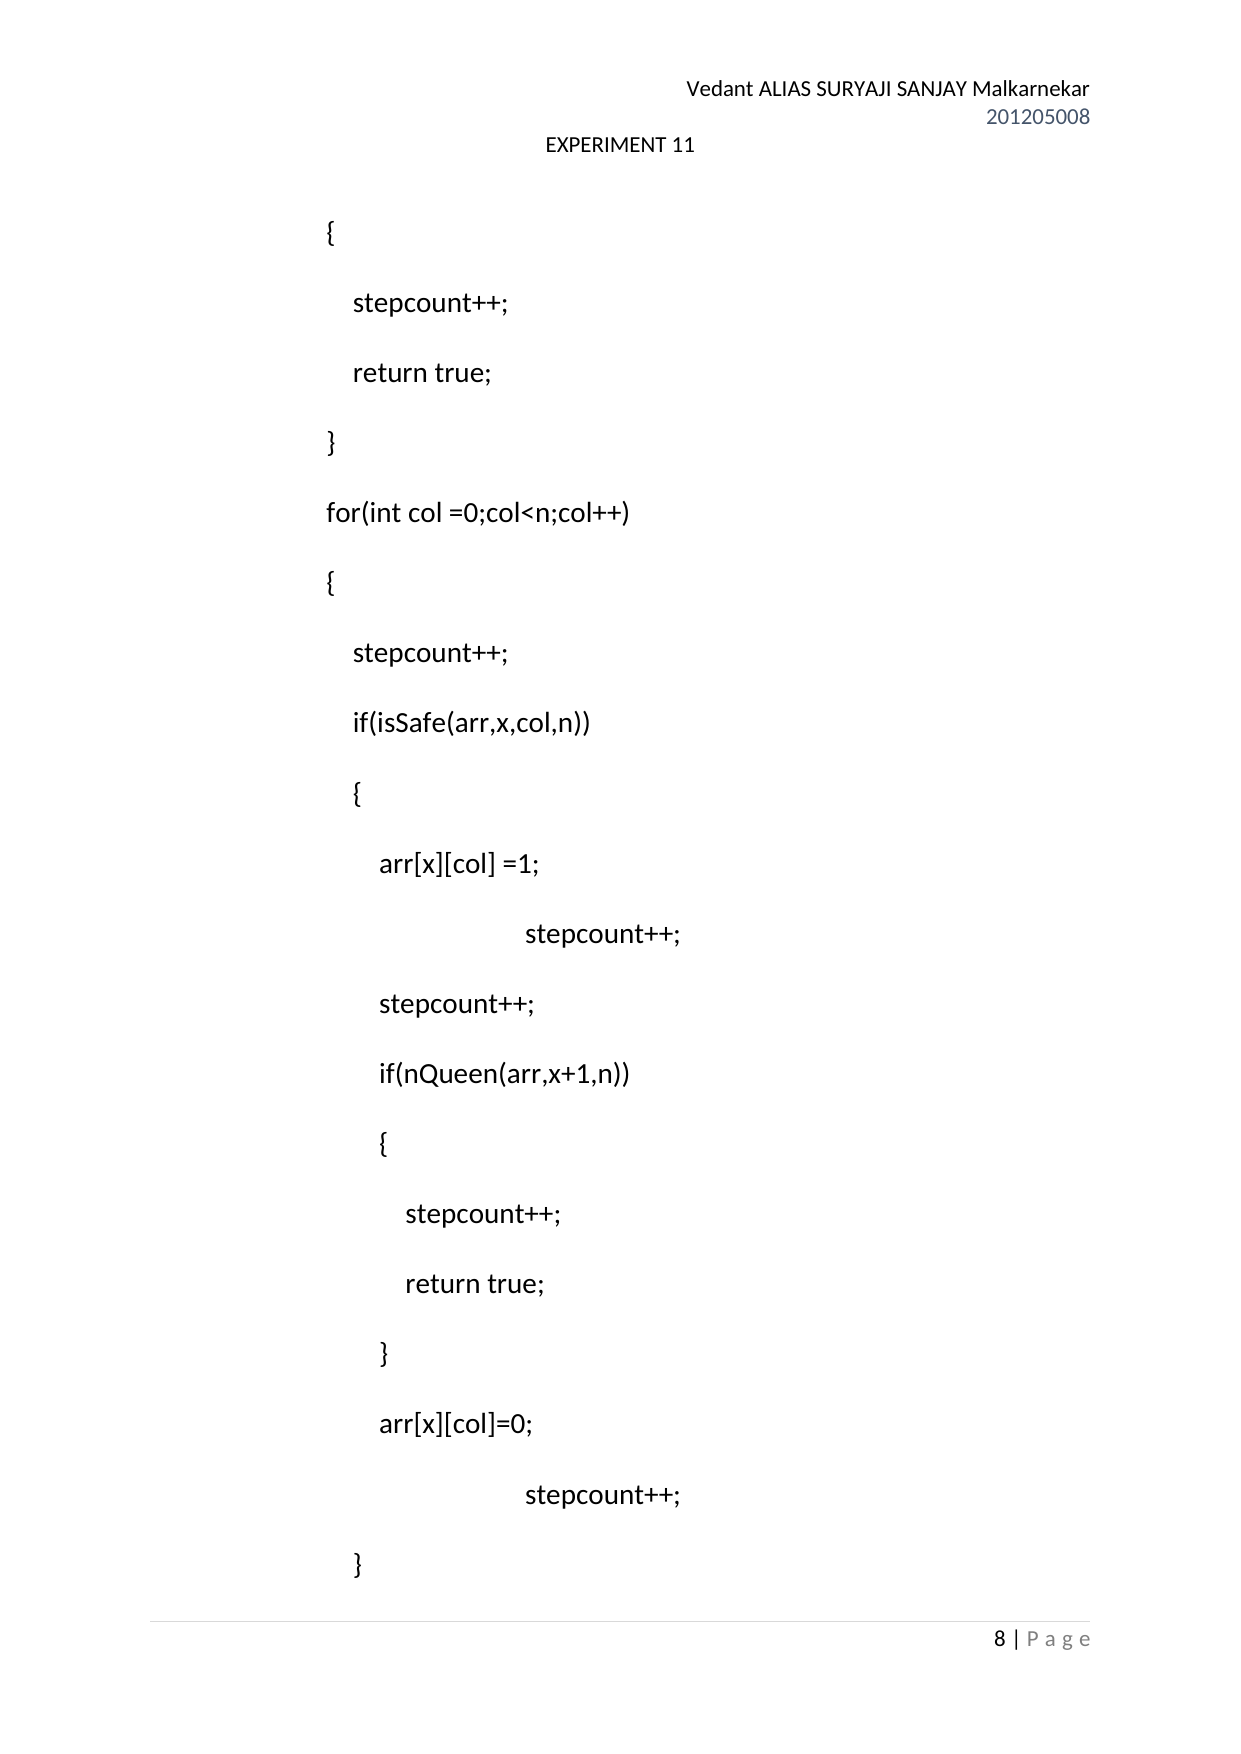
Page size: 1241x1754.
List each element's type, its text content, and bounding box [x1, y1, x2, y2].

text { [225, 1125, 1090, 1161]
text stepcount++; [225, 284, 1090, 319]
text stepcount++; [225, 634, 1090, 670]
text } [225, 424, 1090, 460]
text return true; [225, 354, 1090, 390]
text if(isSafe(arr,x,col,n)) [225, 704, 1090, 740]
text } [225, 1546, 1090, 1581]
text stepcount++; [225, 915, 1090, 951]
text { [225, 214, 1090, 249]
text stepcount++; [225, 985, 1090, 1021]
text stepcount++; [225, 1195, 1090, 1231]
text return true; [225, 1265, 1090, 1301]
text for(int col =0;col<n;col++) [225, 494, 1090, 530]
text { [225, 564, 1090, 600]
text if(nQueen(arr,x+1,n)) [225, 1055, 1090, 1091]
text stepcount++; [225, 1476, 1090, 1511]
text { [225, 775, 1090, 810]
text arr[x][col] =1; [225, 845, 1090, 880]
text arr[x][col]=0; [225, 1406, 1090, 1441]
text } [225, 1336, 1090, 1371]
